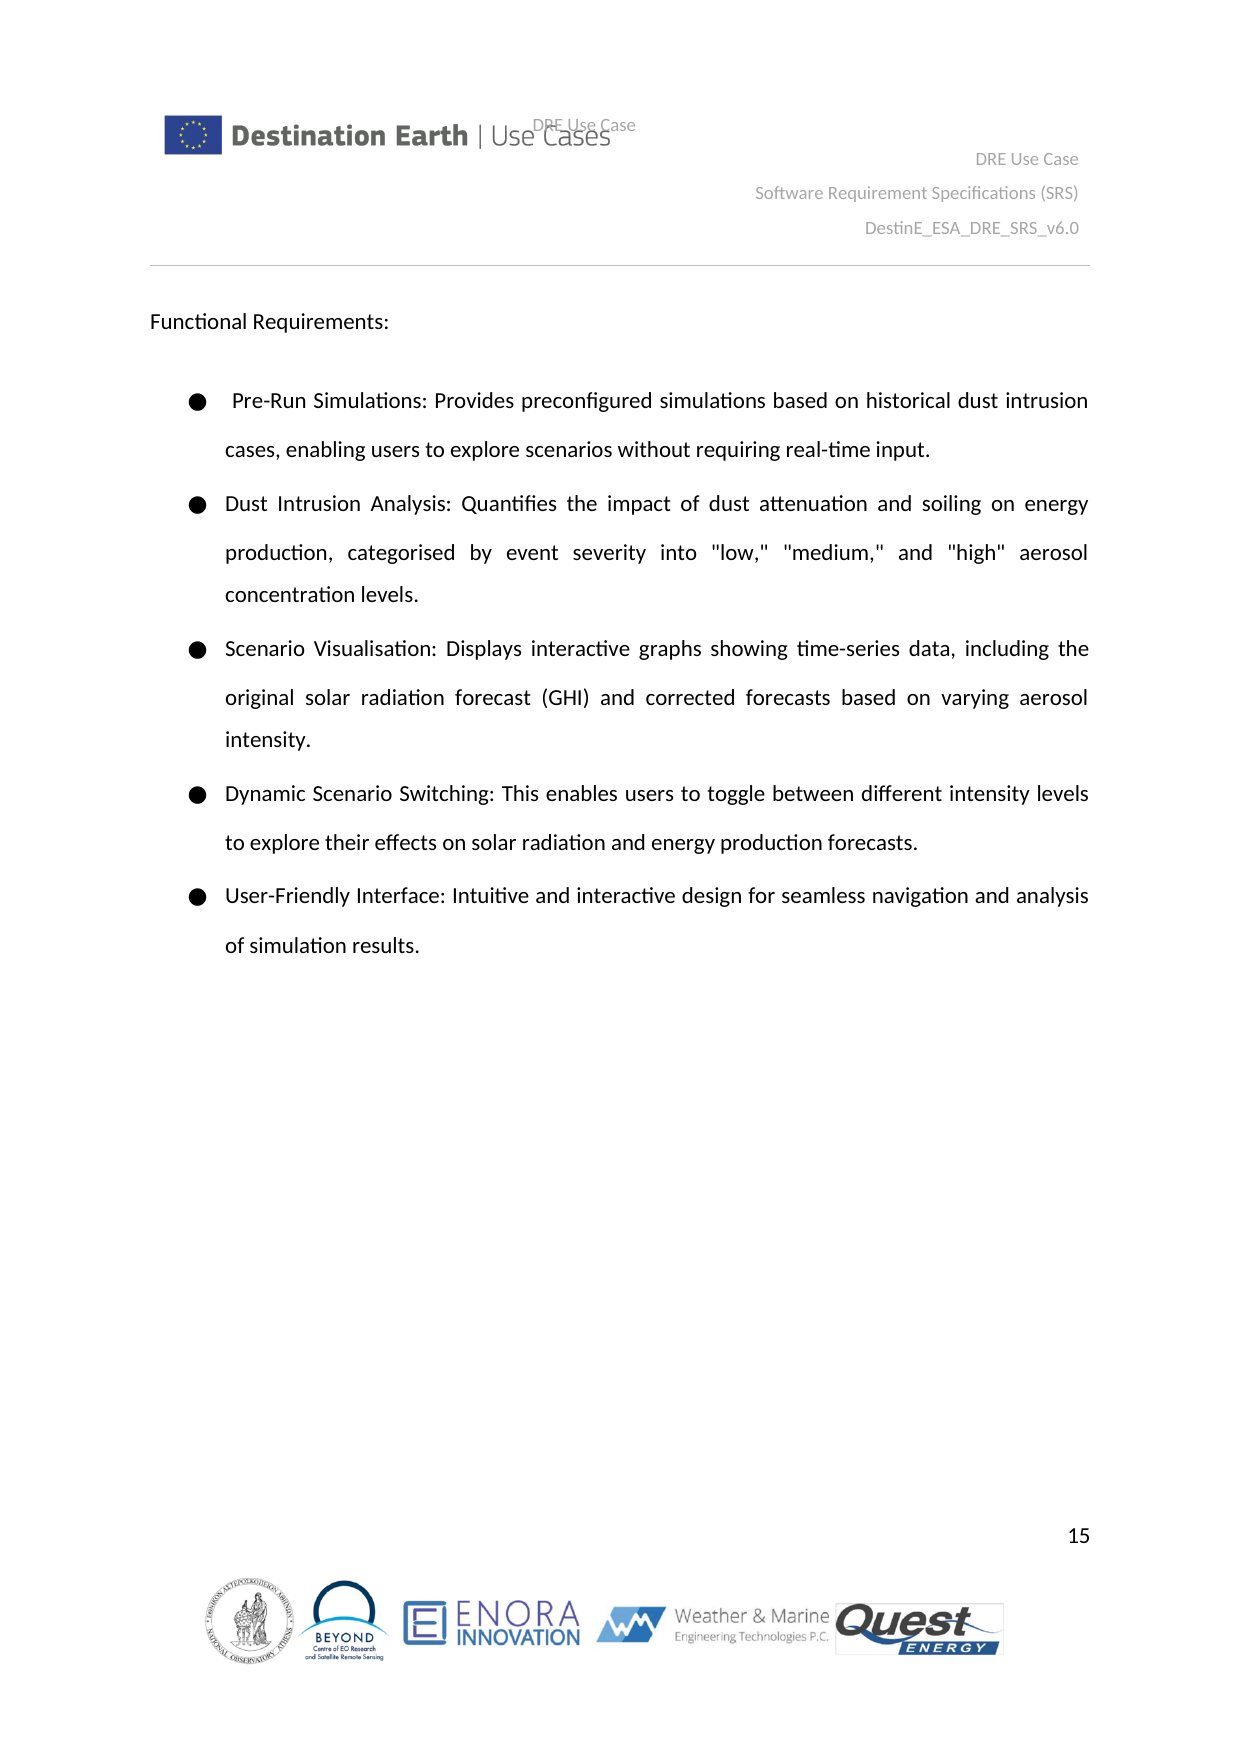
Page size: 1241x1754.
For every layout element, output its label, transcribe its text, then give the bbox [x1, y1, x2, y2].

text Functional Requirements: [150, 307, 1090, 335]
picture [189, 1563, 1014, 1674]
picture [161, 112, 617, 159]
list Dynamic Scenario Switching: This enables users to toggle between different intensity levels to explore their effects on solar radiation and energy production forecasts. [187, 767, 1090, 856]
list Dust Intrusion Analysis: Quantifies the impact of dust attenuation and soiling on energy production, categorised by event severity into "low," "medium," and "high" aerosol concentration levels. [187, 477, 1090, 608]
list Scenario Visualisation: Displays interactive graphs showing time-series data, including the original solar radiation forecast (GHI) and corrected forecasts based on varying aerosol intensity. [187, 622, 1090, 753]
list User-Friendly Interface: Intuitive and interactive design for seamless navigation and analysis of simulation results. [187, 870, 1090, 959]
list Pre-Run Simulations: Provides preconfigured simulations based on historical dust intrusion cases, enabling users to explore scenarios without requiring real-time input. [187, 374, 1090, 463]
